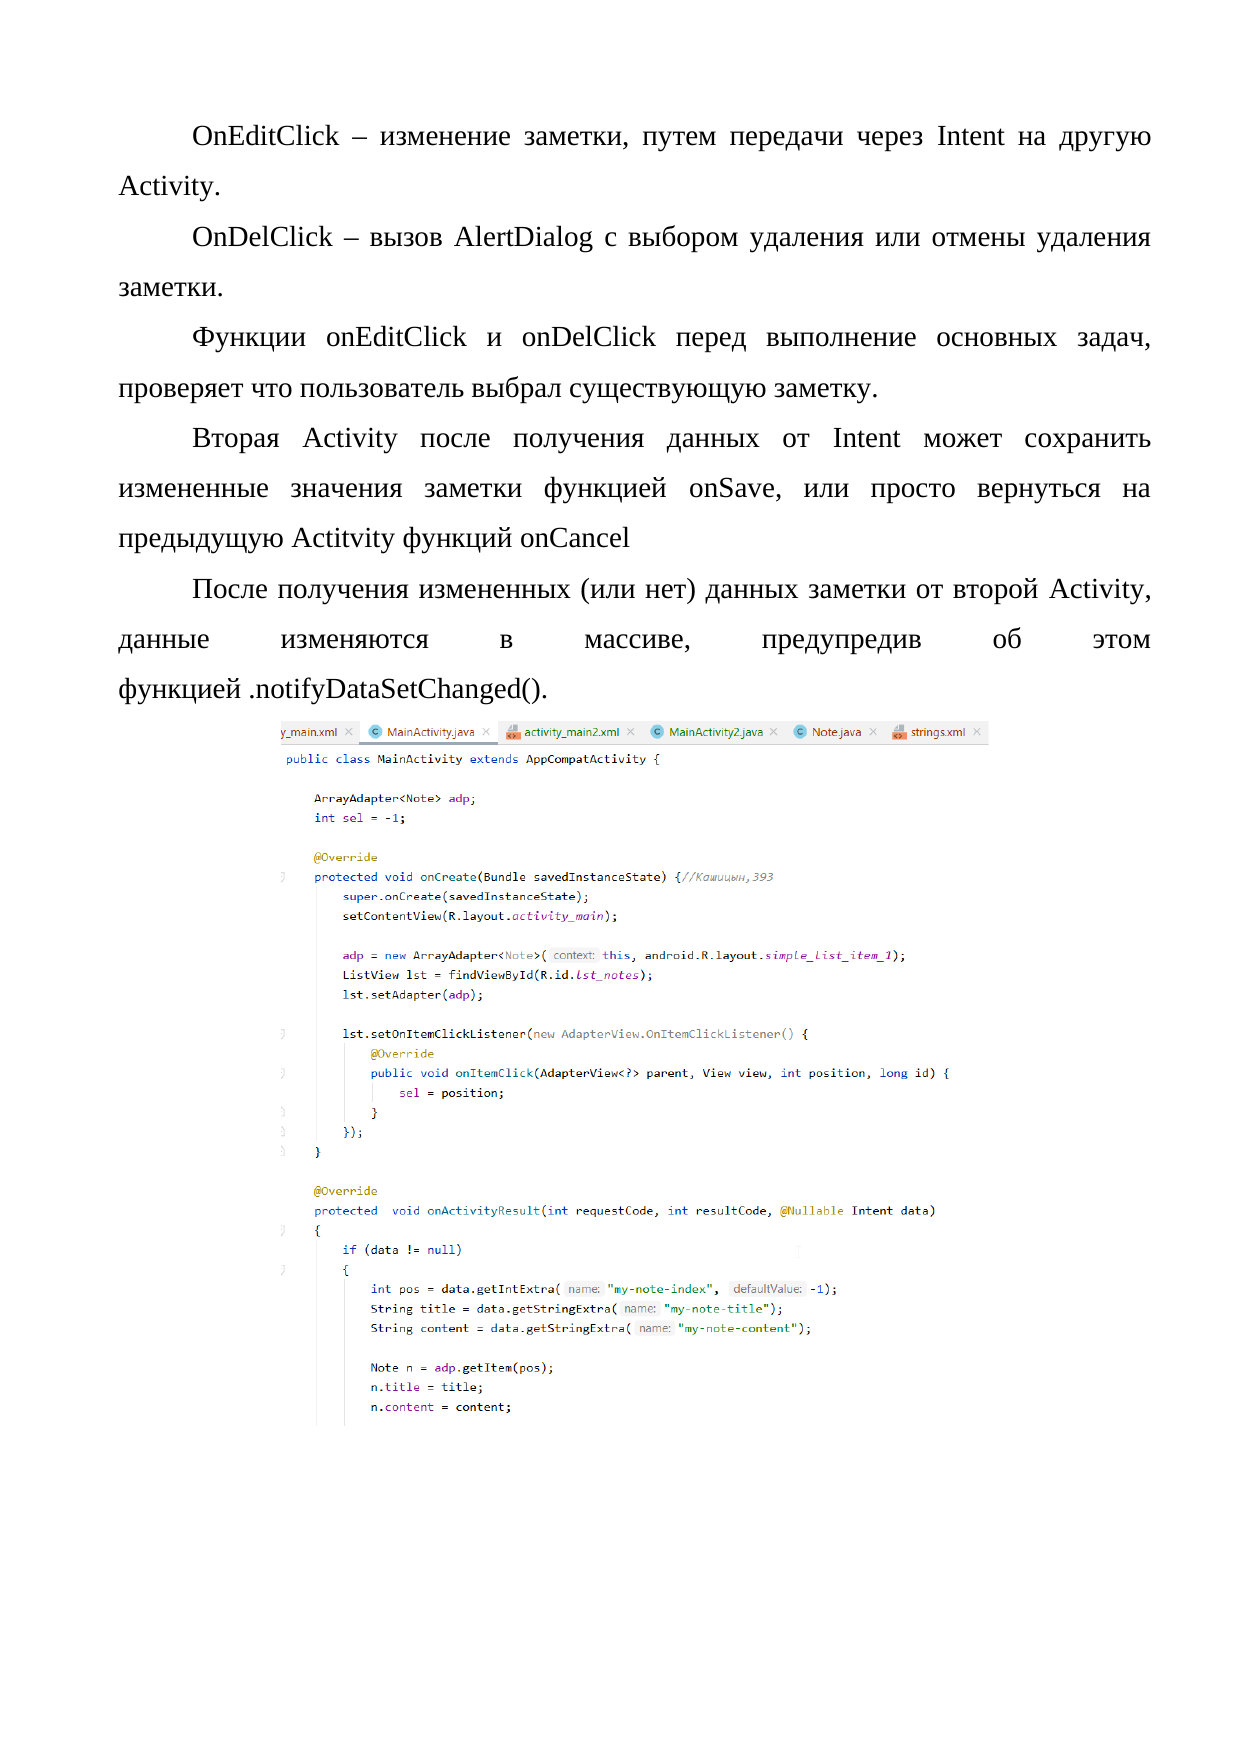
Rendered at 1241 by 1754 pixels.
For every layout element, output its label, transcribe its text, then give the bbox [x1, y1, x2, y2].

text OnEditClick – изменение заметки, путем передачи через Intent на другую Activity. [118, 118, 1152, 202]
picture [281, 721, 989, 1426]
text Вторая Activity после получения данных от Intent может сохранить измененные значения заметки функцией onSave, или просто вернуться на предыдущую Actitvity функций onCancel [118, 420, 1152, 554]
text OnDelClick – вызов AlertDialog с выбором удаления или отмены удаления заметки. [118, 219, 1152, 303]
text После получения измененных (или нет) данных заметки от второй Activity, данные изменяются в массиве, предупредив об этом функцией .notifyDataSetChanged(). [118, 571, 1152, 705]
text Функции onEditClick и onDelClick перед выполнение основных задач, проверяет что пользователь выбрал существующую заметку. [118, 319, 1152, 403]
